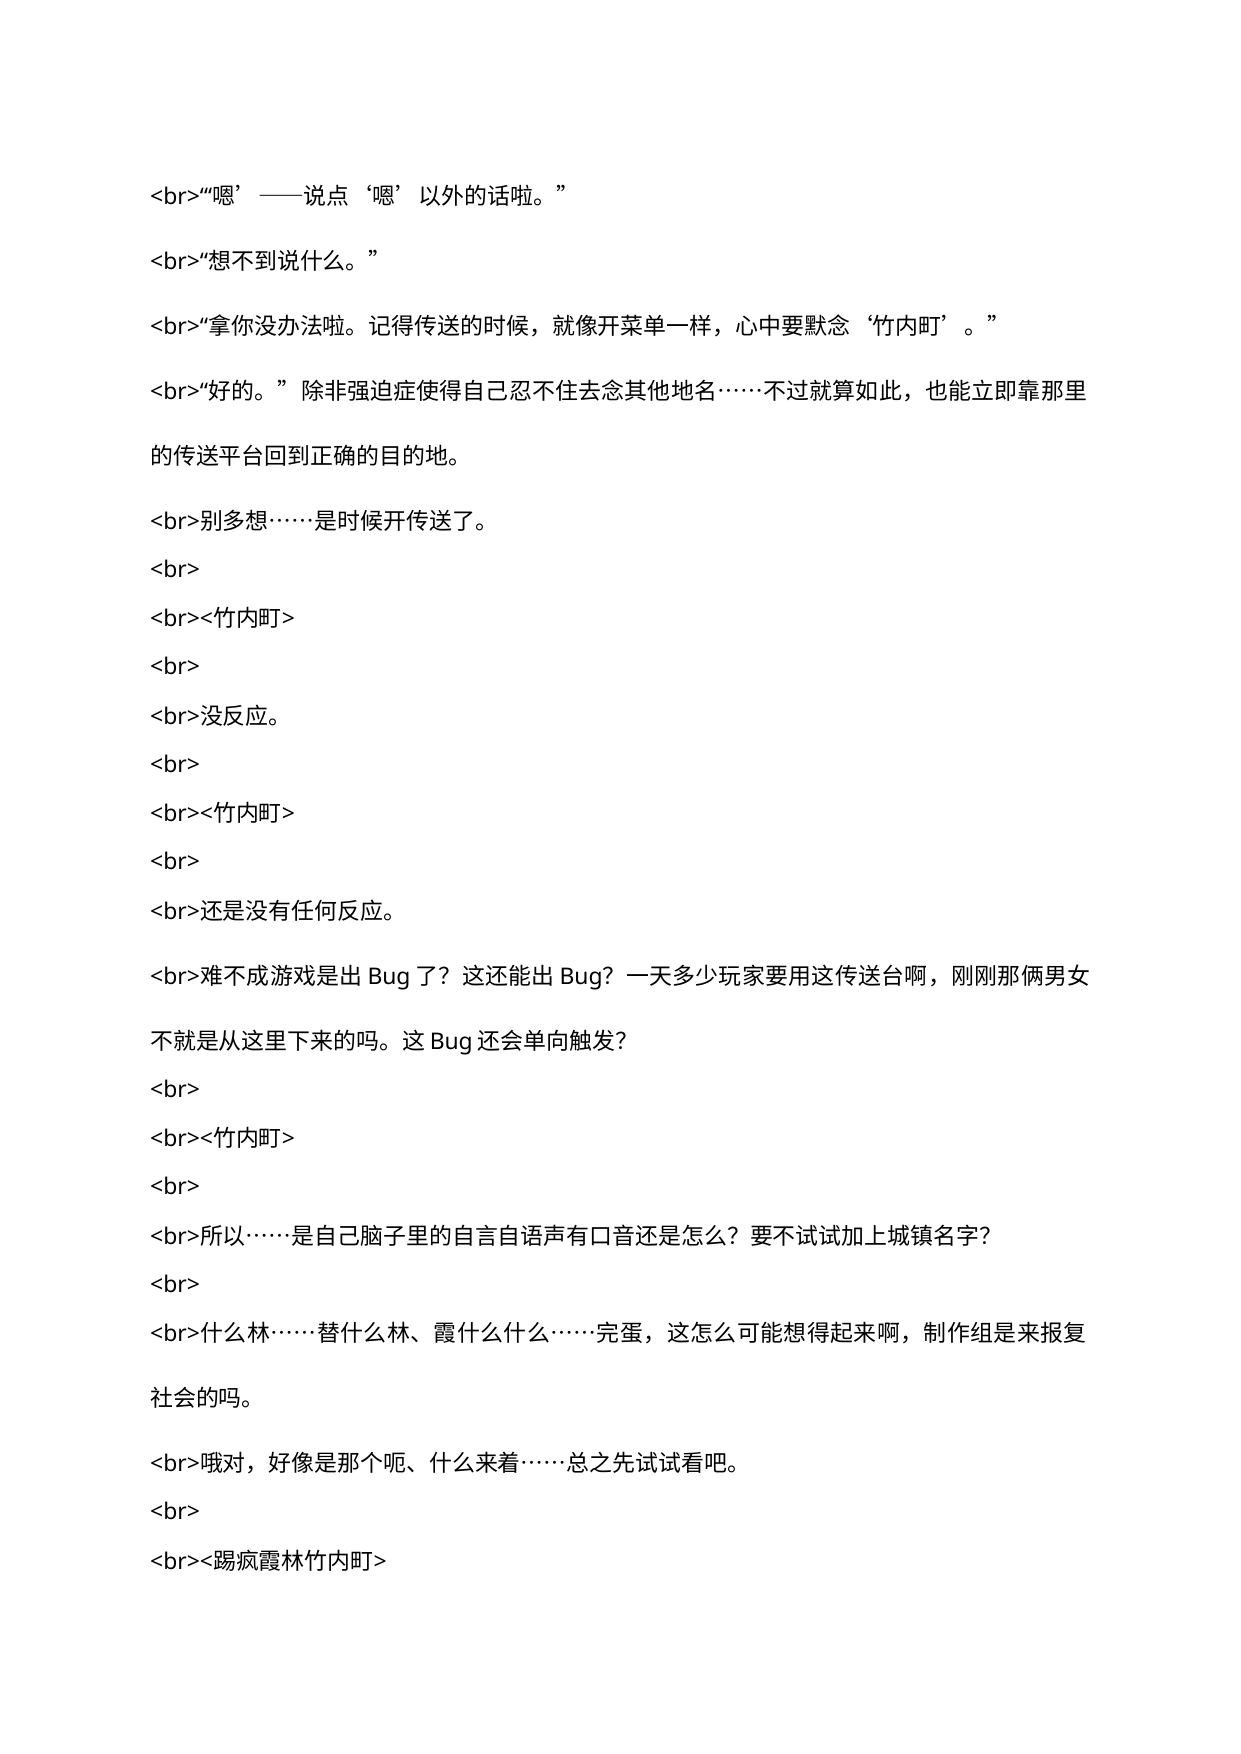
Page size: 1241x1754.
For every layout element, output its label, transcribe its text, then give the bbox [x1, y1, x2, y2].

text <br>“拿你没办法啦。记得传送的时候，就像开菜单一样，心中要默念‘竹内町’。” [150, 292, 1090, 357]
text <br> [150, 1267, 1090, 1299]
text <br><踢疯霞林竹内町> [150, 1527, 1090, 1592]
text <br><竹内町> [150, 584, 1090, 649]
text <br> [150, 844, 1090, 877]
text <br>“‘嗯’——说点‘嗯’以外的话啦。” [150, 162, 1090, 227]
text <br> [150, 1494, 1090, 1527]
text <br> [150, 649, 1090, 682]
text <br>“好的。”除非强迫症使得自己忍不住去念其他地名……不过就算如此，也能立即靠那里的传送平台回到正确的目的地。 [150, 357, 1090, 487]
text <br> [150, 747, 1090, 779]
text <br>别多想……是时候开传送了。 [150, 487, 1090, 552]
text <br><竹内町> [150, 1104, 1090, 1169]
text <br> [150, 1169, 1090, 1202]
text <br>难不成游戏是出Bug了？这还能出Bug？一天多少玩家要用这传送台啊，刚刚那俩男女不就是从这里下来的吗。这Bug还会单向触发？ [150, 942, 1090, 1072]
text <br>所以……是自己脑子里的自言自语声有口音还是怎么？要不试试加上城镇名字？ [150, 1202, 1090, 1267]
text <br>哦对，好像是那个呃、什么来着……总之先试试看吧。 [150, 1429, 1090, 1494]
text <br>什么林……替什么林、霞什么什么……完蛋，这怎么可能想得起来啊，制作组是来报复社会的吗。 [150, 1299, 1090, 1429]
text <br><竹内町> [150, 779, 1090, 844]
text <br>“想不到说什么。” [150, 227, 1090, 292]
text <br>还是没有任何反应。 [150, 877, 1090, 942]
text <br> [150, 552, 1090, 584]
text <br> [150, 1072, 1090, 1104]
text <br>没反应。 [150, 682, 1090, 747]
